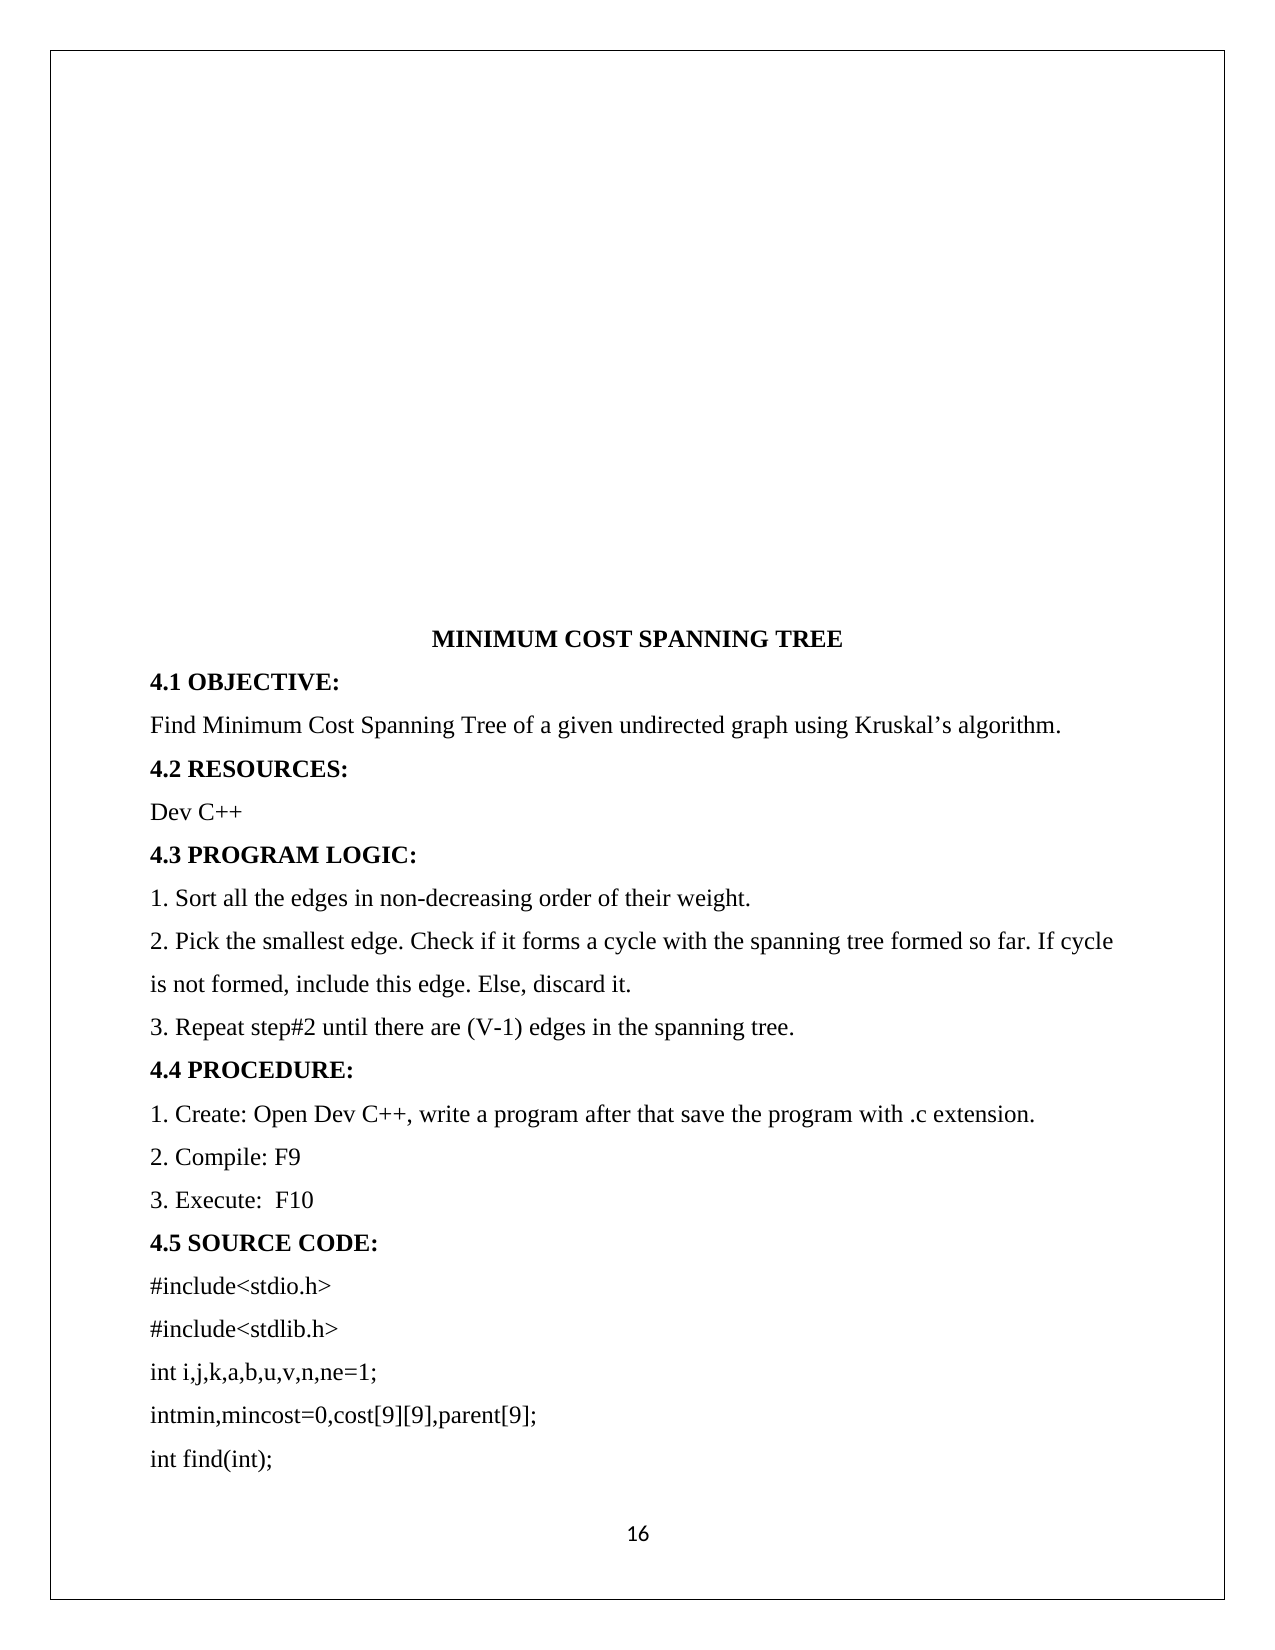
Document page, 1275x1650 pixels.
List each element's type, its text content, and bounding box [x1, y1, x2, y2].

text 4.2 RESOURCES: [150, 754, 1125, 782]
text int find(int); [150, 1444, 1125, 1472]
text int i,j,k,a,b,u,v,n,ne=1; [150, 1357, 1125, 1386]
text 4.5 SOURCE CODE: [150, 1228, 1125, 1257]
text 1. Create: Open Dev C++, write a program after that save the program with .c extension. [150, 1099, 1125, 1127]
text 2. Pick the smallest edge. Check if it forms a cycle with the spanning tree formed so far. If cycle is not formed, include this edge. Else, discard it. [150, 926, 1125, 998]
text 3. Execute: F10 [150, 1185, 1125, 1214]
text 1. Sort all the edges in non-decreasing order of their weight. [150, 883, 1125, 912]
text MINIMUM COST SPANNING TREE [150, 624, 1125, 653]
text #include<stdio.h> [150, 1271, 1125, 1300]
text Dev C++ [150, 797, 1125, 826]
text 3. Repeat step#2 until there are (V-1) edges in the spanning tree. [150, 1012, 1125, 1041]
text 2. Compile: F9 [150, 1142, 1125, 1171]
text 4.4 PROCEDURE: [150, 1056, 1125, 1084]
text #include<stdlib.h> [150, 1314, 1125, 1343]
text 4.1 OBJECTIVE: [150, 667, 1125, 696]
text Find Minimum Cost Spanning Tree of a given undirected graph using Kruskal’s algorithm. [150, 711, 1125, 739]
text intmin,mincost=0,cost[9][9],parent[9]; [150, 1401, 1125, 1429]
text 4.3 PROGRAM LOGIC: [150, 840, 1125, 869]
